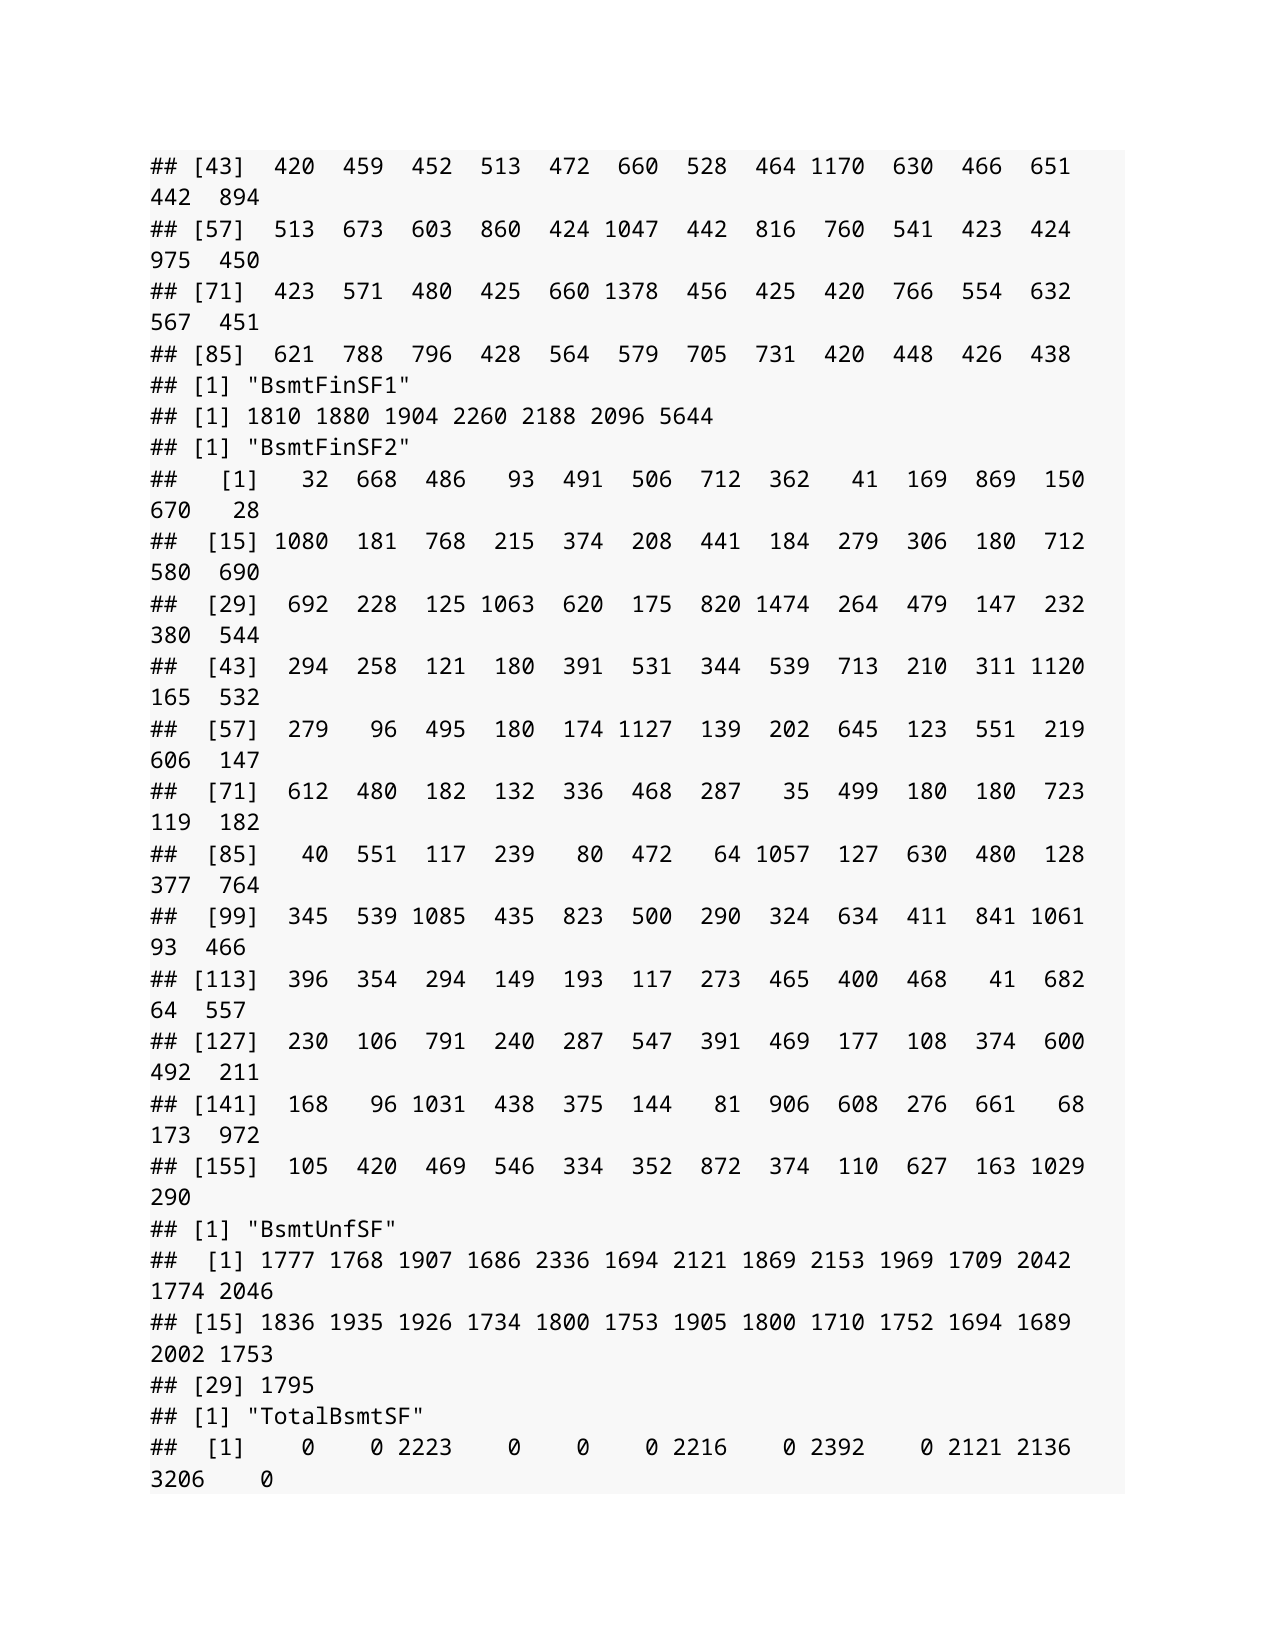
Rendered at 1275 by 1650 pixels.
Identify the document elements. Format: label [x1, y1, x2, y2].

text [150, 150, 1125, 1494]
